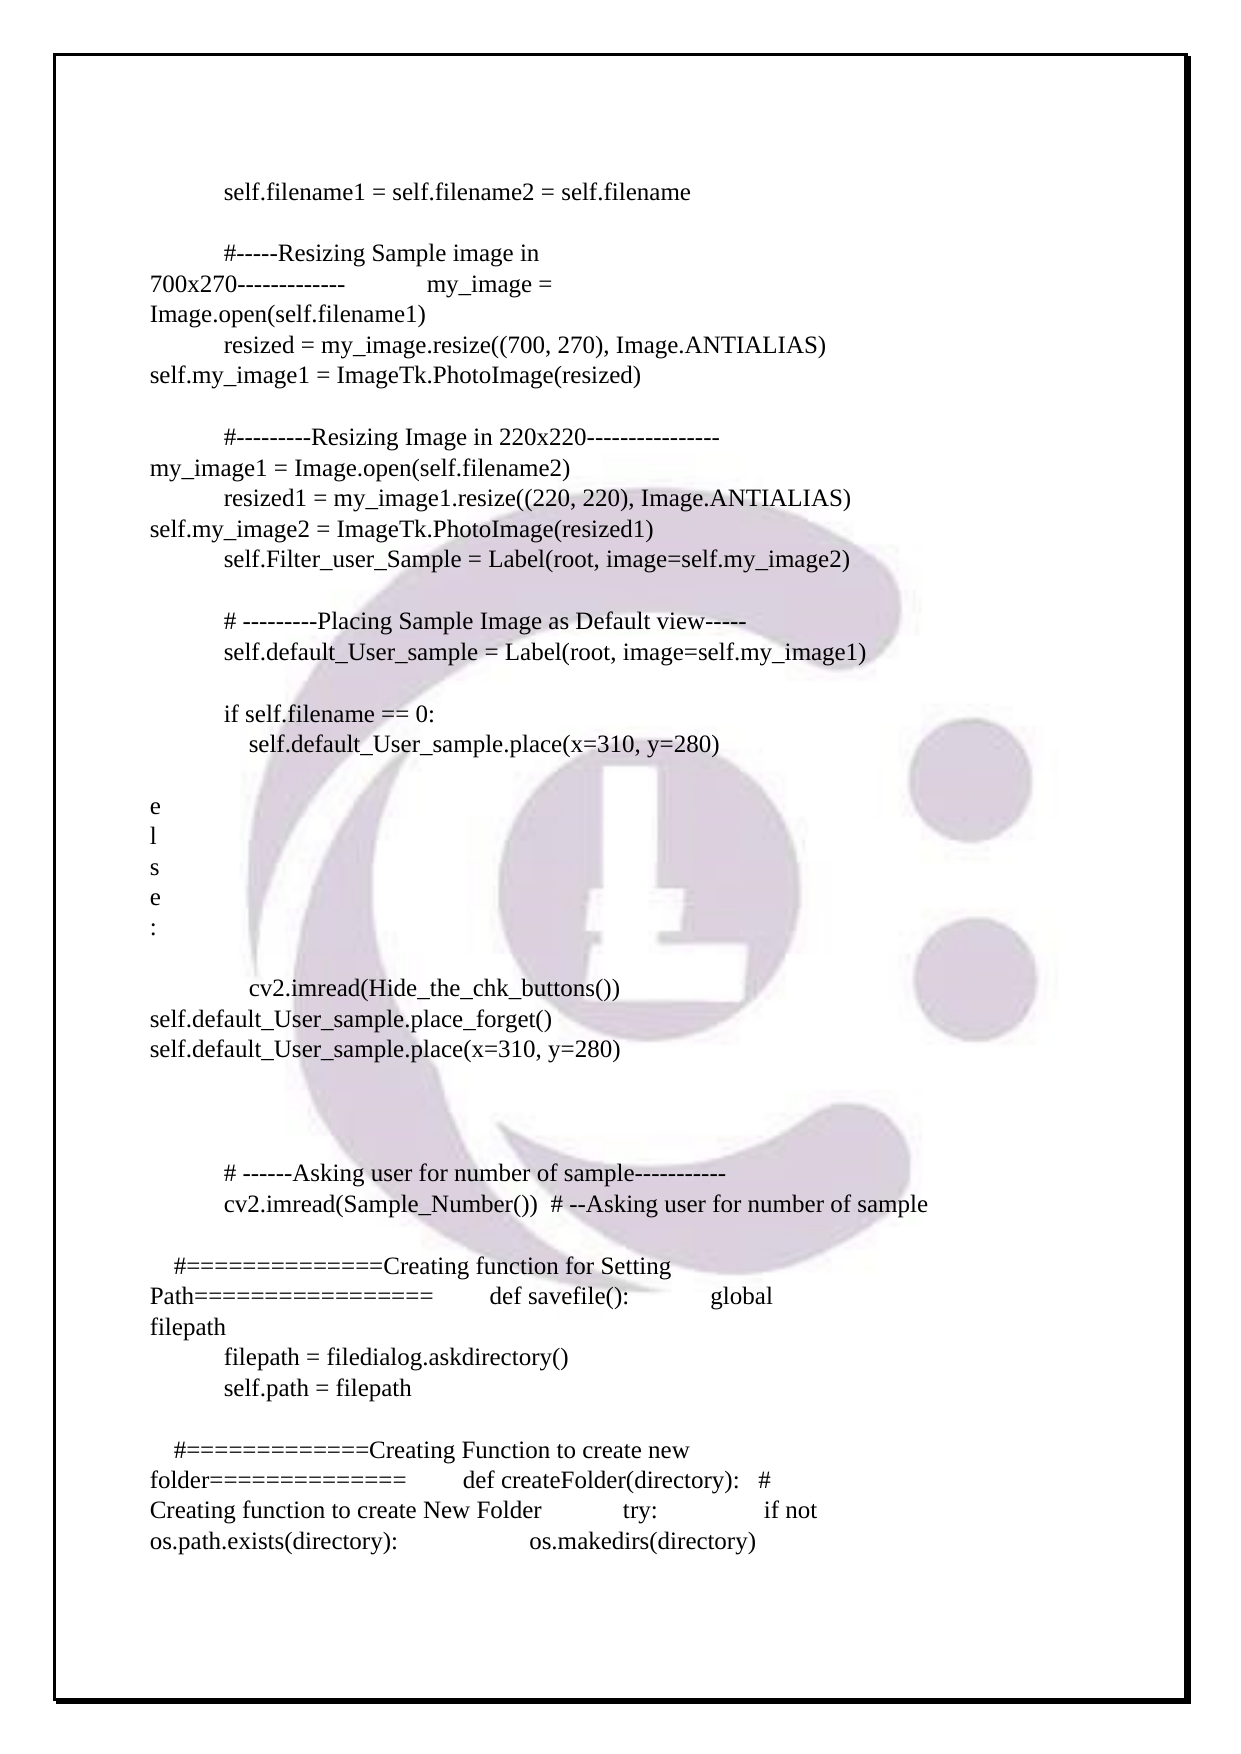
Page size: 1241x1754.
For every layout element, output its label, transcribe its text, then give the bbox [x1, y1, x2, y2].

text #-----Resizing Sample image in 700x270------------- my_image = Image.open(self.filename1) [148, 238, 732, 328]
text self.filename1 = self.filename2 = self.filename [148, 177, 1053, 206]
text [148, 1435, 832, 1555]
text #==============Creating function for Setting Path================= def savefile(): global filepath [148, 1251, 841, 1340]
text cv2.imread(Sample_Number()) # --Asking user for number of sample [148, 1189, 1053, 1218]
text resized = my_image.resize((700, 270), Image.ANTIALIAS) self.my_image1 = ImageTk.PhotoImage(resized) [148, 330, 872, 389]
text resized1 = my_image1.resize((220, 220), Image.ANTIALIAS) self.my_image2 = ImageTk.PhotoImage(resized1) [148, 483, 897, 543]
text cv2.imread(Hide_the_chk_buttons()) self.default_User_sample.place_forget() self.default_User_sample.place(x=310, y=280) [148, 973, 907, 1063]
text #---------Resizing Image in 220x220---------------- my_image1 = Image.open(self.filename2) [148, 422, 723, 481]
text self.default_User_sample = Label(root, image=self.my_image1) [148, 637, 1053, 666]
text filepath = filedialog.askdirectory() [148, 1342, 1053, 1371]
text self.path = filepath [148, 1373, 1053, 1402]
text # ---------Placing Sample Image as Default view----- [148, 606, 1053, 635]
text # ------Asking user for number of sample----------- [148, 1158, 1053, 1187]
text self.default_User_sample.place(x=310, y=280) [148, 729, 1053, 758]
text if self.filename == 0: [148, 699, 1053, 728]
text self.Filter_user_Sample = Label(root, image=self.my_image2) [148, 544, 1053, 573]
picture [150, 409, 1090, 1344]
